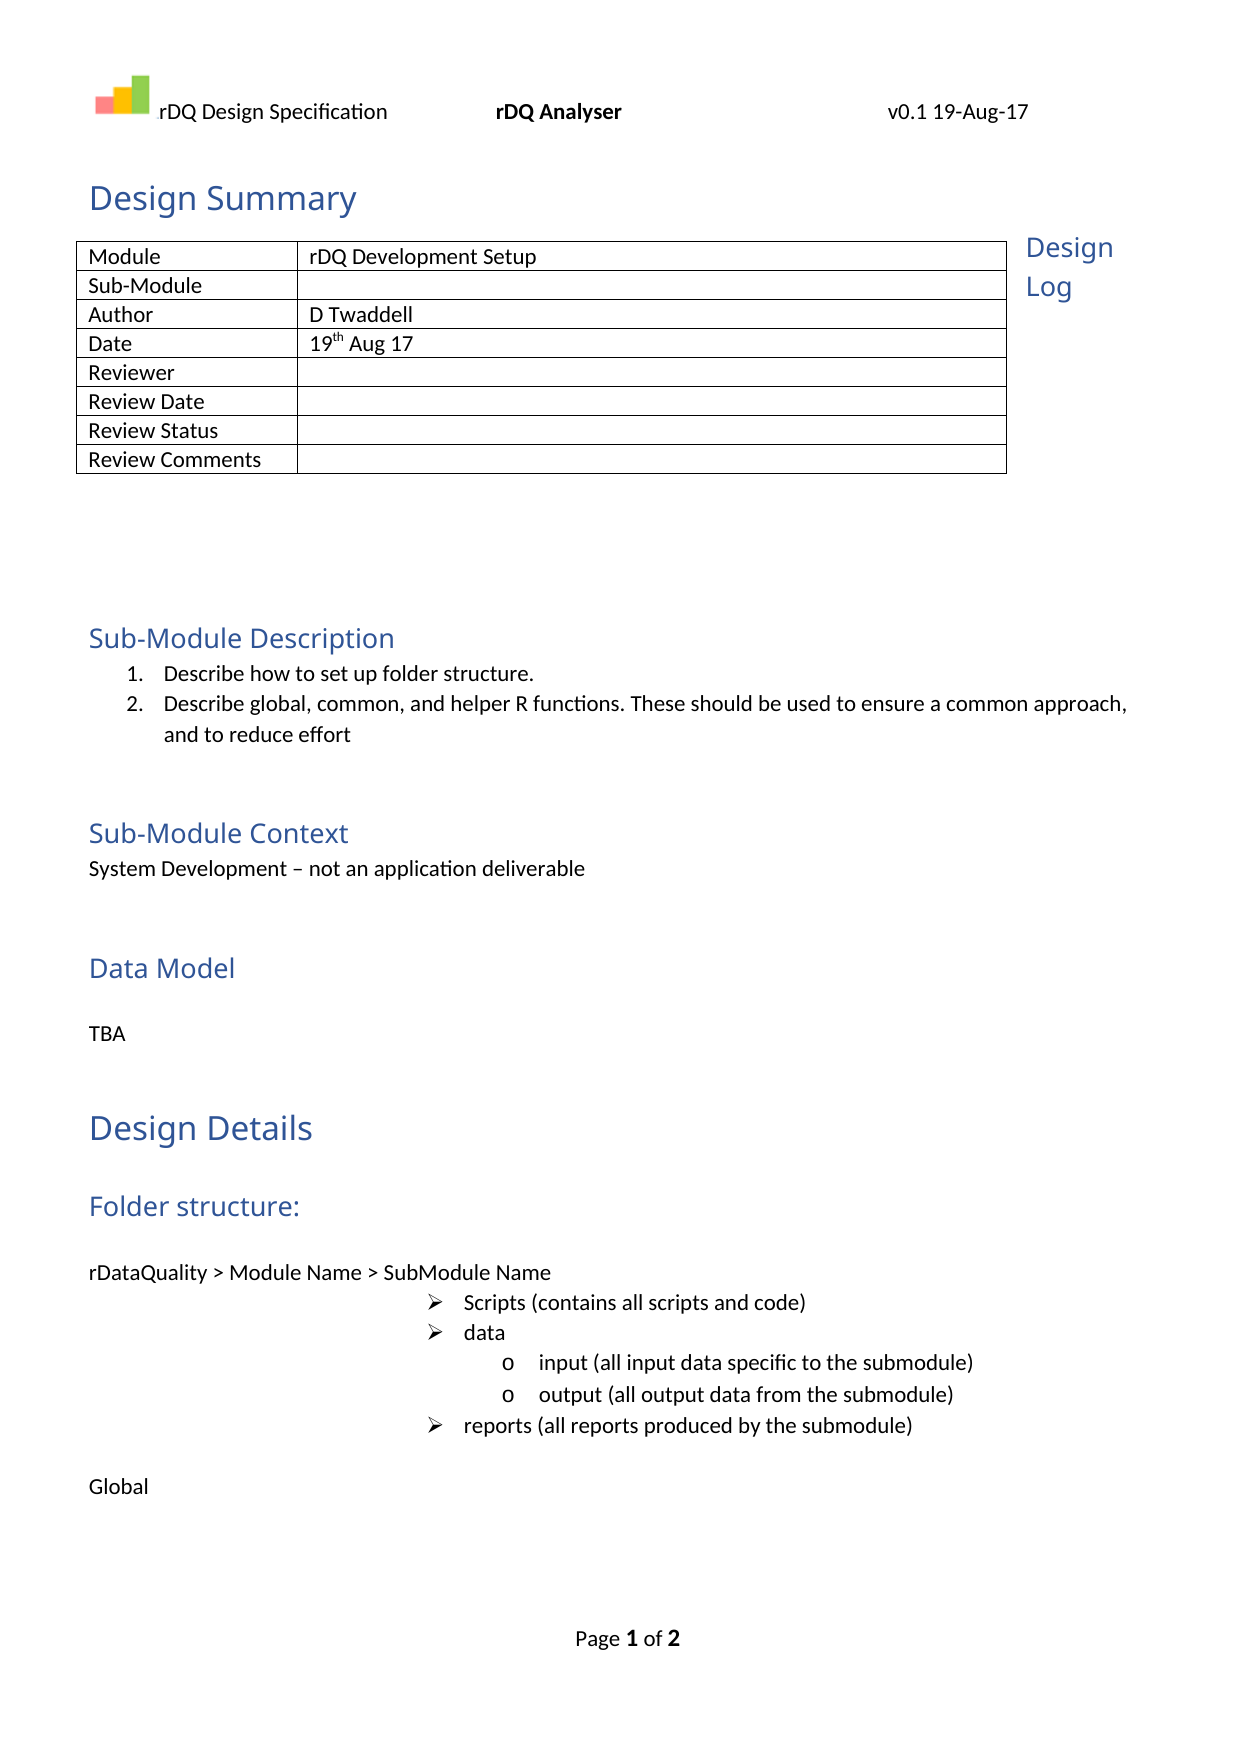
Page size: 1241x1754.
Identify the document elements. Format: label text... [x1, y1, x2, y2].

picture [88, 73, 159, 119]
list Scripts (contains all scripts and code) [426, 1288, 1167, 1316]
table_header rDQ Development Setup [298, 242, 1006, 270]
table_cell Date [77, 329, 297, 357]
subtitle Sub-Module Description [89, 619, 1167, 656]
subtitle Design Details [89, 1104, 1167, 1150]
subtitle Design Summary [89, 175, 1167, 220]
list input (all input data specific to the submodule) [501, 1348, 1167, 1378]
list reports (all reports produced by the submodule) [426, 1411, 1167, 1439]
table_cell Review Status [77, 416, 297, 444]
list Describe global, common, and helper R functions. These should be used to ensure a common approach, and to reduce effort [126, 689, 1167, 748]
table_cell Sub-Module [77, 271, 297, 299]
table_cell D Twaddell [298, 300, 1006, 328]
subtitle Folder structure: [89, 1188, 1167, 1225]
table_cell Author [77, 300, 297, 328]
text System Development – not an application deliverable [89, 854, 1167, 882]
table_cell Reviewer [77, 358, 297, 386]
table_cell [298, 358, 1006, 386]
table_header Module [77, 242, 297, 270]
table_cell [298, 416, 1006, 444]
table_cell [298, 271, 1006, 299]
list Describe how to set up folder structure. [126, 659, 1167, 687]
text rDataQuality > Module Name > SubModule Name [89, 1258, 1167, 1286]
table_cell [298, 387, 1006, 415]
subtitle Design Log [89, 228, 1167, 305]
table_cell Review Date [77, 387, 297, 415]
text Global [89, 1472, 1167, 1500]
subtitle Sub-Module Context [89, 814, 1167, 851]
list data [426, 1318, 1167, 1346]
table_cell Review Comments [77, 445, 297, 473]
table_cell [298, 445, 1006, 473]
table_cell 19th Aug 17 [298, 329, 1006, 357]
subtitle Data Model [89, 949, 1167, 986]
text TBA [89, 1019, 1167, 1047]
list output (all output data from the submodule) [501, 1380, 1167, 1409]
